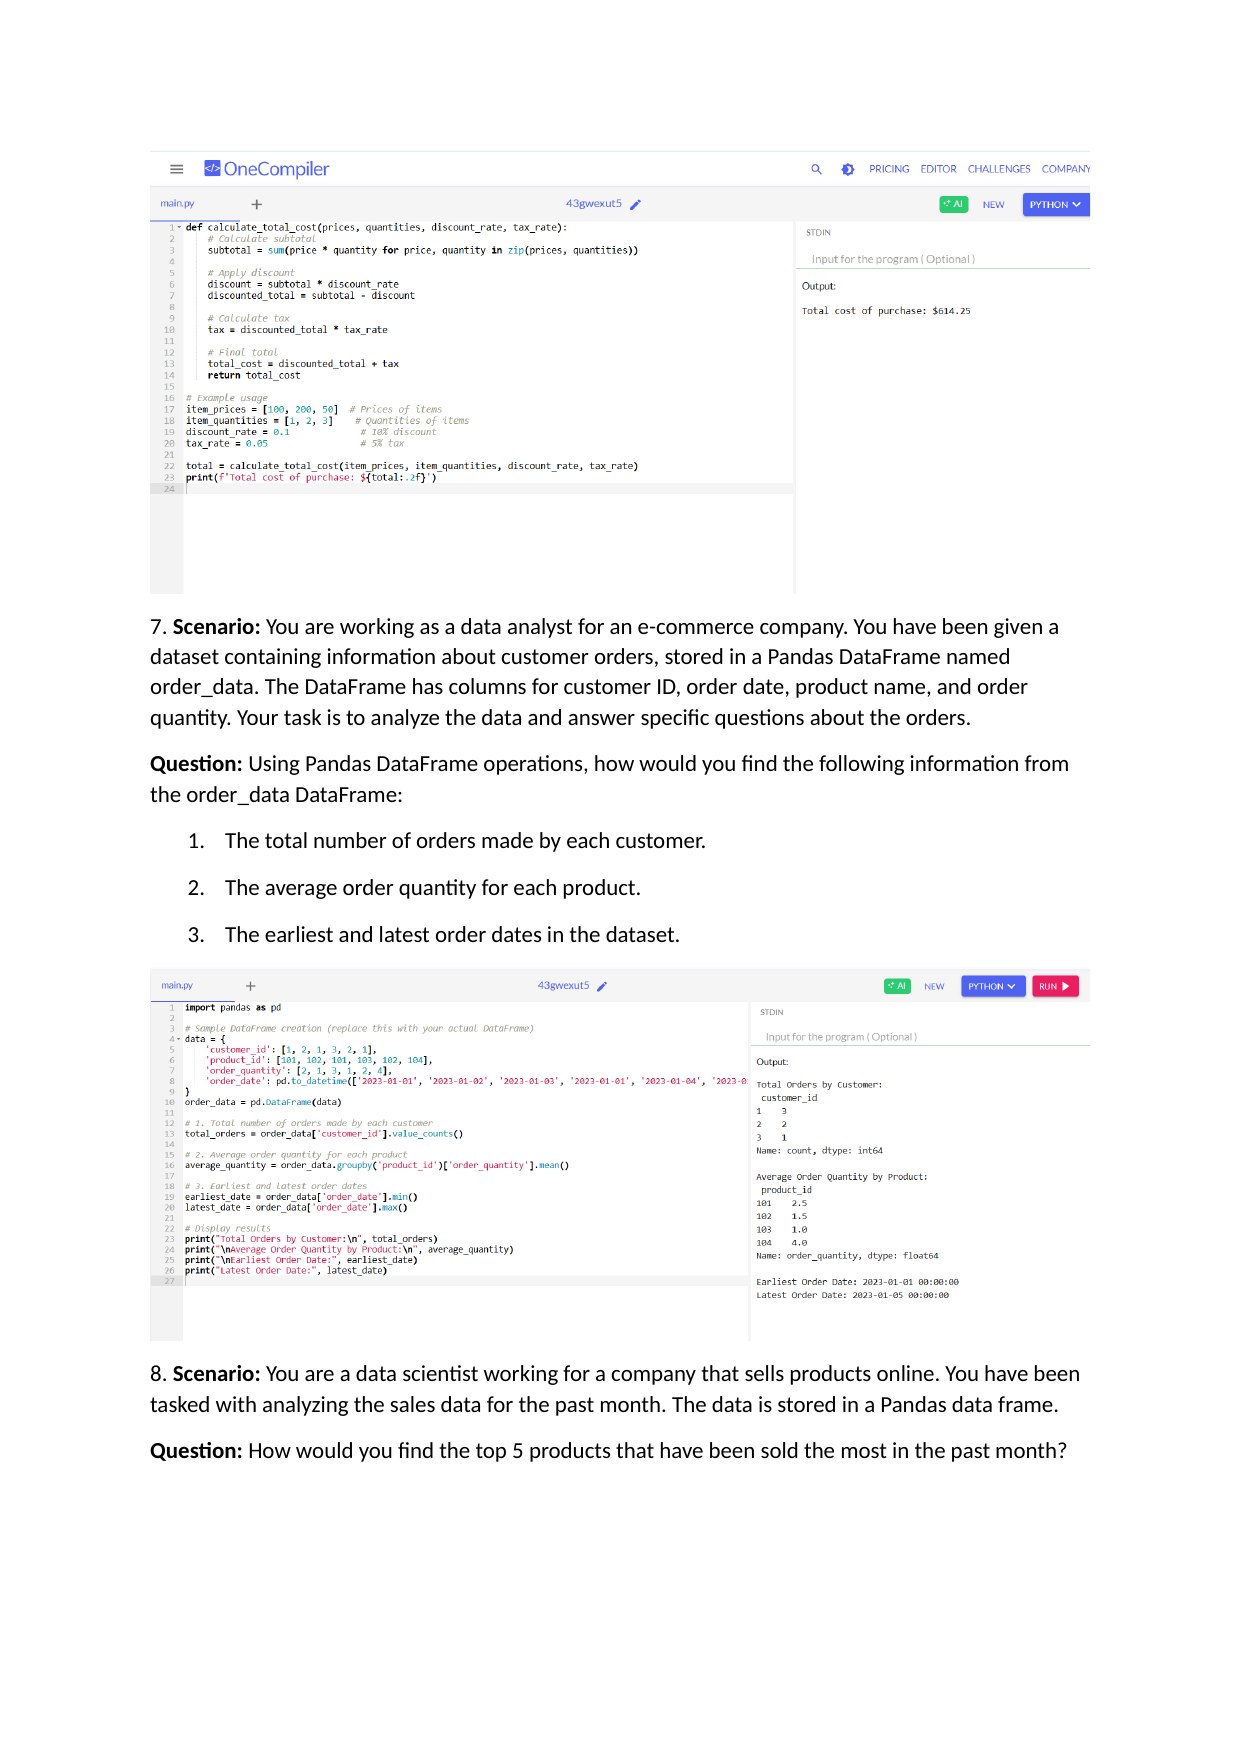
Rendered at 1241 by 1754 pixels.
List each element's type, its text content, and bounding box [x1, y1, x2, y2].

text Question: Using Pandas DataFrame operations, how would you find the following information from the order_data DataFrame: [150, 749, 1090, 808]
list The earliest and latest order dates in the dataset. [187, 920, 1090, 948]
picture [150, 967, 1091, 1341]
text Question: How would you find the top 5 products that have been sold the most in the past month? [150, 1437, 1090, 1465]
text 7. Scenario: You are working as a data analyst for an e-commerce company. You have been given a dataset containing information about customer orders, stored in a Pandas DataFrame named order_data. The DataFrame has columns for customer ID, order date, product name, and order quantity. Your task is to analyze the data and answer specific questions about the orders. [150, 612, 1090, 731]
text 8. Scenario: You are a data scientist working for a company that sells products online. You have been tasked with analyzing the sales data for the past month. The data is stored in a Pandas data frame. [150, 1359, 1090, 1418]
picture [150, 150, 1091, 594]
list The total number of orders made by each customer. [187, 827, 1090, 855]
list The average order quantity for each product. [187, 873, 1090, 902]
